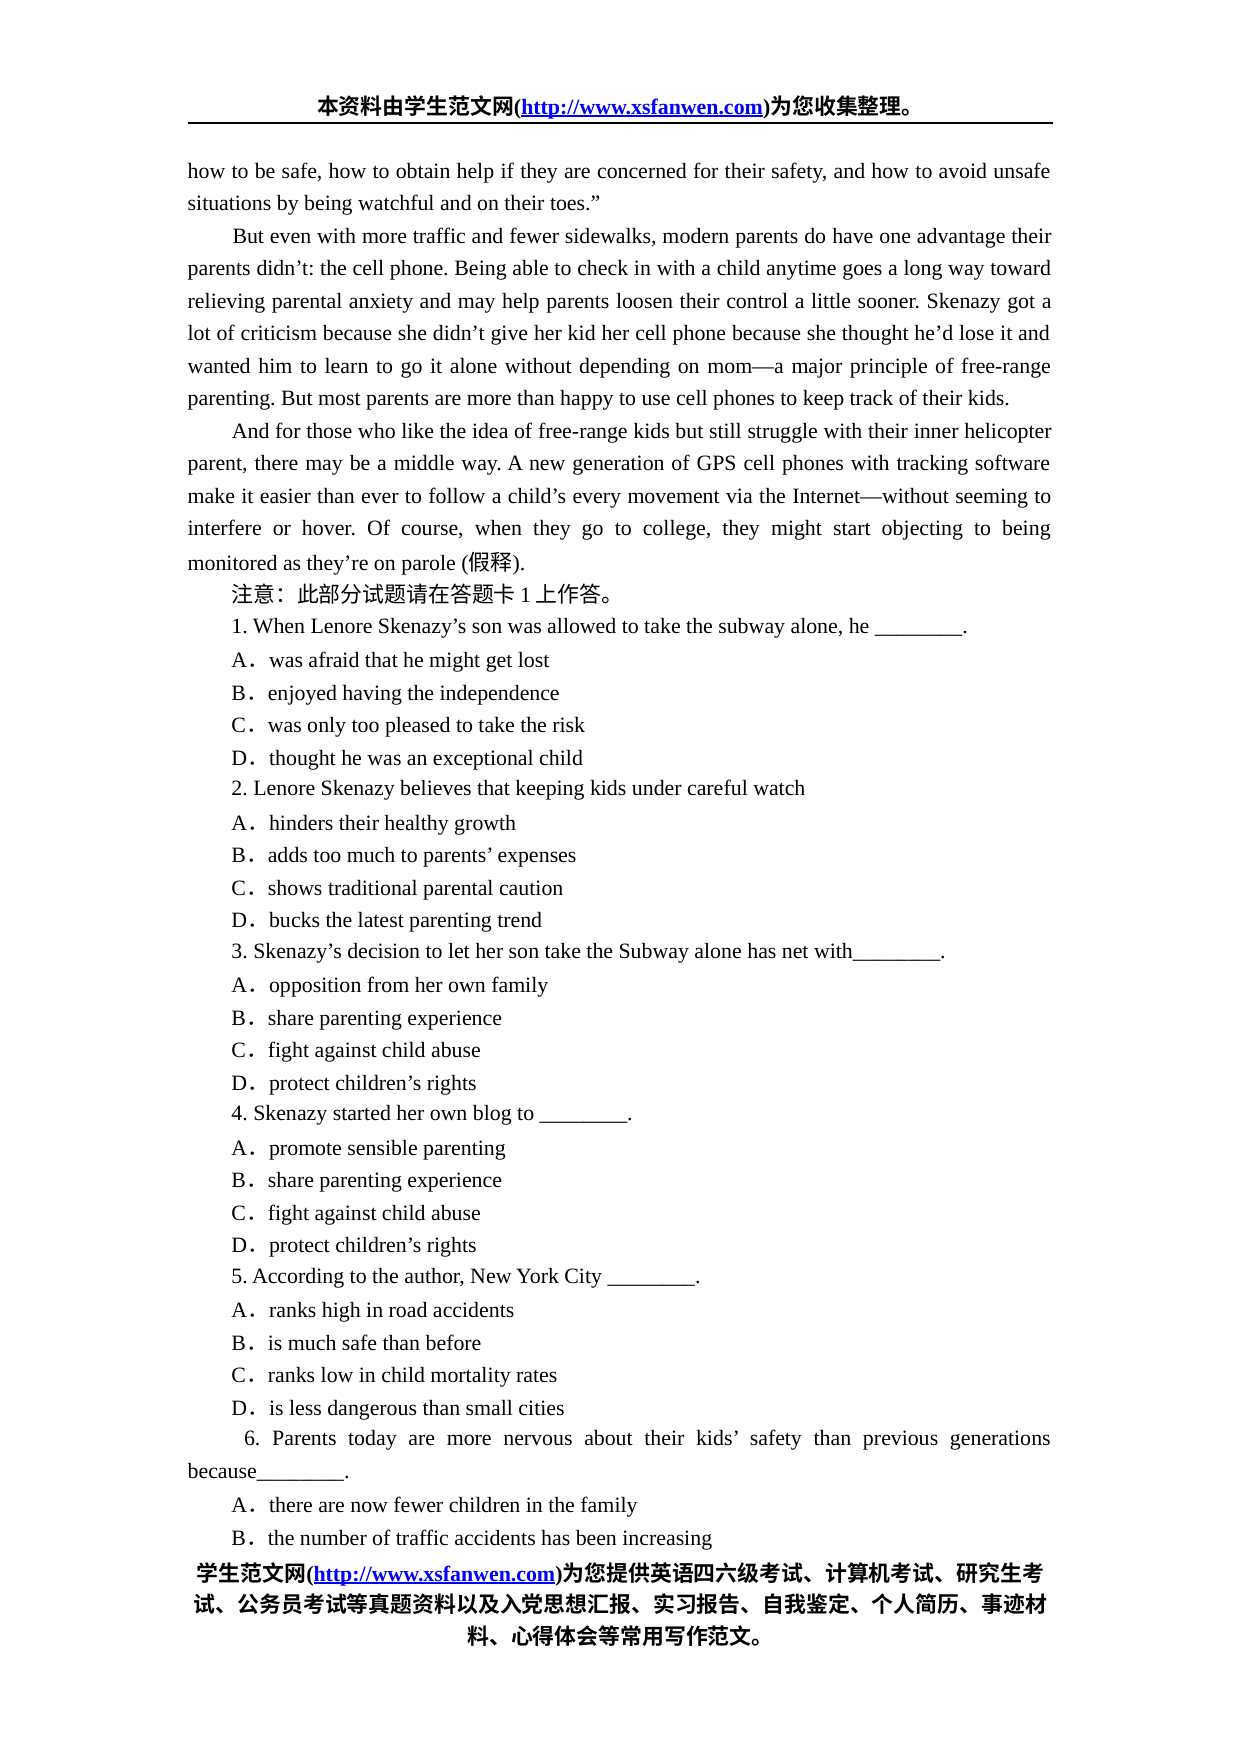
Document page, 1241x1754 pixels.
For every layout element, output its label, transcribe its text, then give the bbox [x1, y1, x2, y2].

text B．the number of traffic accidents has been increasing [187, 1519, 1053, 1552]
text D．protect children’s rights [187, 1227, 1053, 1259]
text 5. According to the author, ________. [187, 1259, 1053, 1292]
text 6. Parents today are more nervous about their kids’ safety than previous generations because________. [187, 1422, 1053, 1487]
text B．enjoyed having the independence [187, 674, 1053, 707]
text And for those who like the idea of free-range kids but still struggle with their inner helicopter parent, there may be a middle way. A new generation of GPS cell phones with tracking software make it easier than ever to follow a child’s every movement via the Internet—without seeming to interfere or hover. Of course, when they go to college, they might start objecting to being monitored as they’re on parole (假释). [187, 414, 1053, 577]
text A．there are now fewer children in the family [187, 1487, 1053, 1519]
text B．is much safe than before [187, 1324, 1053, 1357]
text A．opposition from her own family [187, 967, 1053, 999]
text C．shows traditional parental caution [187, 869, 1053, 902]
text A．was afraid that he might get lost [187, 642, 1053, 674]
text 2. Lenore Skenazy believes that keeping kids under careful watch [187, 772, 1053, 804]
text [187, 154, 1053, 219]
text A．promote sensible parenting [187, 1129, 1053, 1162]
text C．fight against child abuse [187, 1194, 1053, 1227]
text 4. Skenazy started her own blog to ________. [187, 1097, 1053, 1129]
text 1. When Lenore Skenazy’s son was allowed to take the subway alone, he ________. [187, 609, 1053, 642]
text 注意：此部分试题请在答题卡1上作答。 [187, 577, 1053, 609]
text B．share parenting experience [187, 999, 1053, 1032]
text D．is less dangerous than small cities [187, 1389, 1053, 1422]
text D．thought he was an exceptional child [187, 739, 1053, 772]
text C．ranks low in child mortality rates [187, 1357, 1053, 1389]
text D．bucks the latest parenting trend [187, 902, 1053, 934]
text But even with more traffic and fewer sidewalks, modern parents do have one advantage their parents didn’t: the cell phone. Being able to check in with a child anytime goes a long way toward relieving parental anxiety and may help parents loosen their control a little sooner. Skenazy got a lot of criticism because she didn’t give her kid her cell phone because she thought he’d lose it and wanted him to learn to go it alone without depending on mom—a major principle of free-range parenting. But most parents are more than happy to use cell phones to keep track of their kids. [187, 219, 1053, 414]
text B．adds too much to parents’ expenses [187, 837, 1053, 869]
text 3. Skenazy’s decision to let her son take the Subway alone has net with________. [187, 934, 1053, 967]
text D．protect children’s rights [187, 1064, 1053, 1097]
text C．was only too pleased to take the risk [187, 707, 1053, 739]
text A．hinders their healthy growth [187, 804, 1053, 837]
text C．fight against child abuse [187, 1032, 1053, 1064]
text A．ranks high in road accidents [187, 1292, 1053, 1324]
text B．share parenting experience [187, 1162, 1053, 1194]
